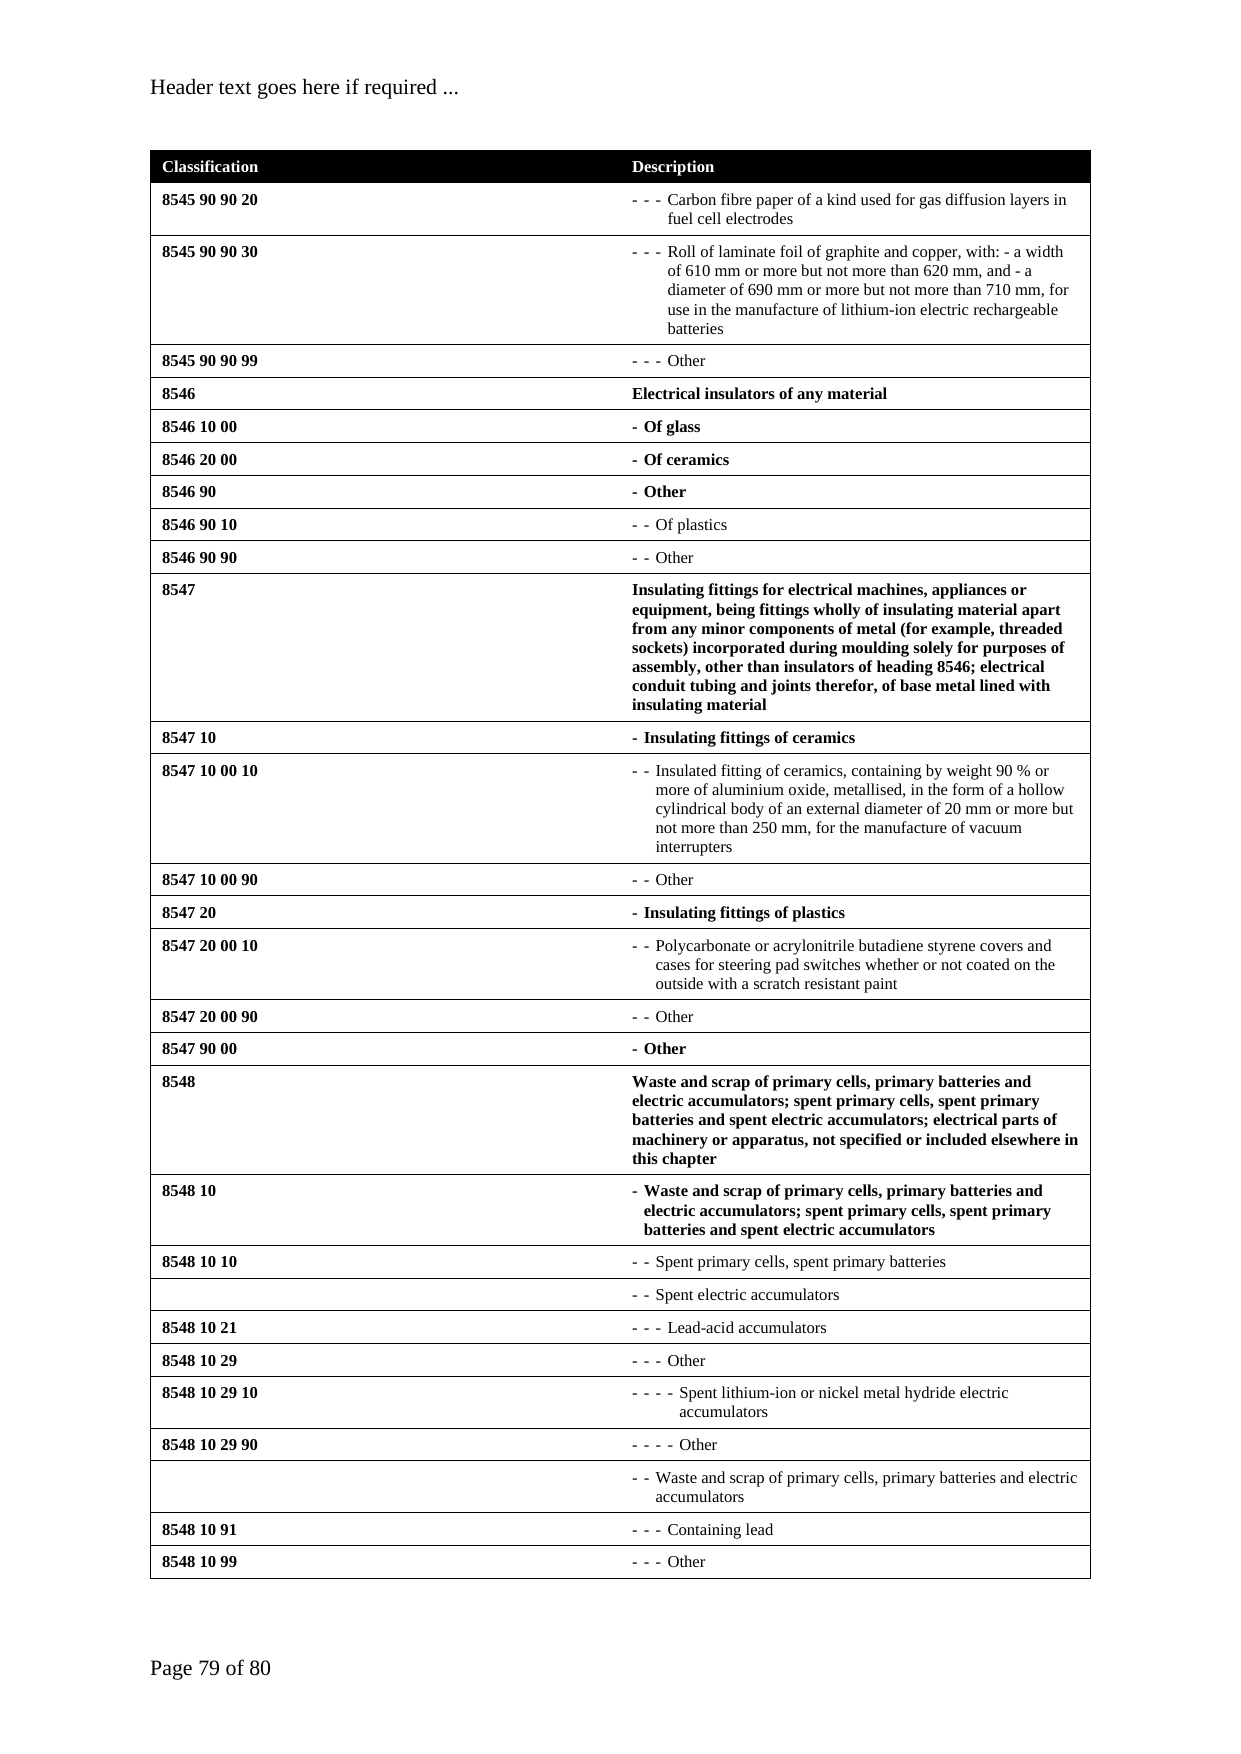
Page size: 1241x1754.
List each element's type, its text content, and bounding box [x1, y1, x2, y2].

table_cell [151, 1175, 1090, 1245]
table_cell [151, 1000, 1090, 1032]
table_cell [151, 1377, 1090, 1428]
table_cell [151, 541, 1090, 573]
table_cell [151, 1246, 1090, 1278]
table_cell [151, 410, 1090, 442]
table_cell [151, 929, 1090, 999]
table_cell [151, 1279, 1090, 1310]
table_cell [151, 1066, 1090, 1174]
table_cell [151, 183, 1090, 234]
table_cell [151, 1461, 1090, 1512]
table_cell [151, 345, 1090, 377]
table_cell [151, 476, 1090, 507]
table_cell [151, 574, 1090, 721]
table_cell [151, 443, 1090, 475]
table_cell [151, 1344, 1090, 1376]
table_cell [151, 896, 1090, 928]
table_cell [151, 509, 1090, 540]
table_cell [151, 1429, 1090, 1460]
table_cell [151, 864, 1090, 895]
table_header Classification [151, 151, 621, 183]
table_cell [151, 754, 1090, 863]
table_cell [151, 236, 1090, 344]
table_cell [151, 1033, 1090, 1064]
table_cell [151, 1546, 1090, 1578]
table_header Description [621, 151, 1090, 183]
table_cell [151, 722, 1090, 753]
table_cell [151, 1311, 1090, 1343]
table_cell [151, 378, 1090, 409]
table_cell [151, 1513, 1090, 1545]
